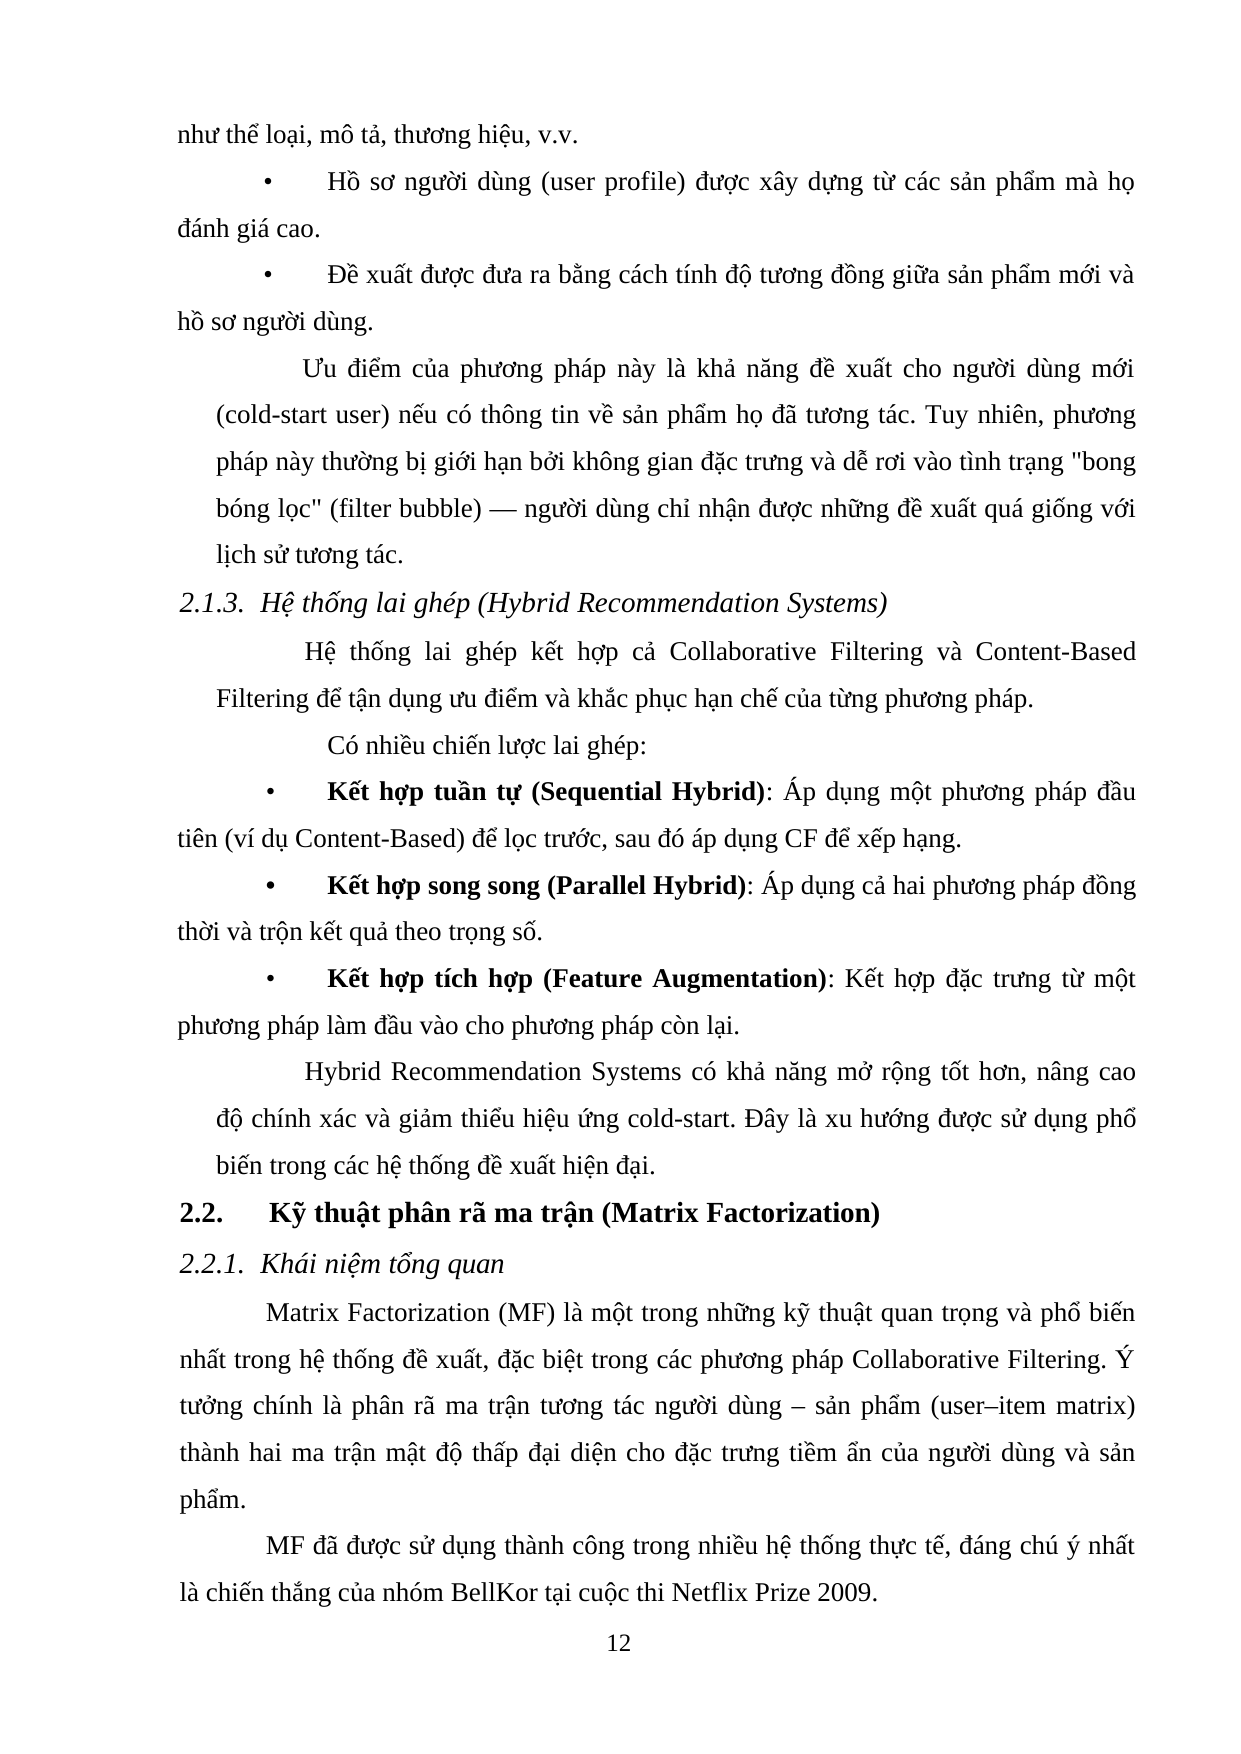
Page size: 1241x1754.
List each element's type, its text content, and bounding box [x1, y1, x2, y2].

list Kết hợp tuần tự (Sequential Hybrid): Áp dụng một phương pháp đầu tiên (ví dụ Content-Based) để lọc trước, sau đó áp dụng CF để xếp hạng. [177, 776, 1136, 853]
text Hệ thống lai ghép kết hợp cả Collaborative Filtering và Content-Based Filtering để tận dụng ưu điểm và khắc phục hạn chế của từng phương pháp. [216, 636, 1136, 713]
text Hybrid Recommendation Systems có khả năng mở rộng tốt hơn, nâng cao độ chính xác và giảm thiểu hiệu ứng cold-start. Đây là xu hướng được sử dụng phổ biến trong các hệ thống đề xuất hiện đại. [216, 1056, 1136, 1180]
subtitle Hệ thống lai ghép (Hybrid Recommendation Systems) [179, 585, 1136, 619]
text Ưu điểm của phương pháp này là khả năng đề xuất cho người dùng mới (cold-start user) nếu có thông tin về sản phẩm họ đã tương tác. Tuy nhiên, phương pháp này thường bị giới hạn bởi không gian đặc trưng và dễ rơi vào tình trạng "bong bóng lọc" (filter bubble) — người dùng chỉ nhận được những đề xuất quá giống với lịch sử tương tác. [216, 352, 1136, 570]
subtitle Khái niệm tổng quan [179, 1246, 1136, 1279]
list Kết hợp song song (Parallel Hybrid): Áp dụng cả hai phương pháp đồng thời và trộn kết quả theo trọng số. [177, 869, 1136, 947]
text Matrix Factorization (MF) là một trong những kỹ thuật quan trọng và phổ biến nhất trong hệ thống đề xuất, đặc biệt trong các phương pháp Collaborative Filtering. Ý tưởng chính là phân rã ma trận tương tác người dùng – sản phẩm (user–item matrix) thành hai ma trận mật độ thấp đại diện cho đặc trưng tiềm ẩn của người dùng và sản phẩm. [179, 1296, 1136, 1514]
list Đề xuất được đưa ra bằng cách tính độ tương đồng giữa sản phẩm mới và hồ sơ người dùng. [177, 258, 1136, 336]
list Hồ sơ người dùng (user profile) được xây dựng từ các sản phẩm mà họ đánh giá cao. [177, 165, 1136, 243]
text Có nhiều chiến lược lai ghép: [216, 729, 1136, 760]
text MF đã được sử dụng thành công trong nhiều hệ thống thực tế, đáng chú ý nhất là chiến thắng của nhóm BellKor tại cuộc thi Netflix Prize 2009. [179, 1529, 1136, 1607]
list Kết hợp tích hợp (Feature Augmentation): Kết hợp đặc trưng từ một phương pháp làm đầu vào cho phương pháp còn lại. [177, 962, 1136, 1040]
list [177, 118, 1136, 150]
subtitle Kỹ thuật phân rã ma trận (Matrix Factorization) [179, 1196, 1136, 1229]
